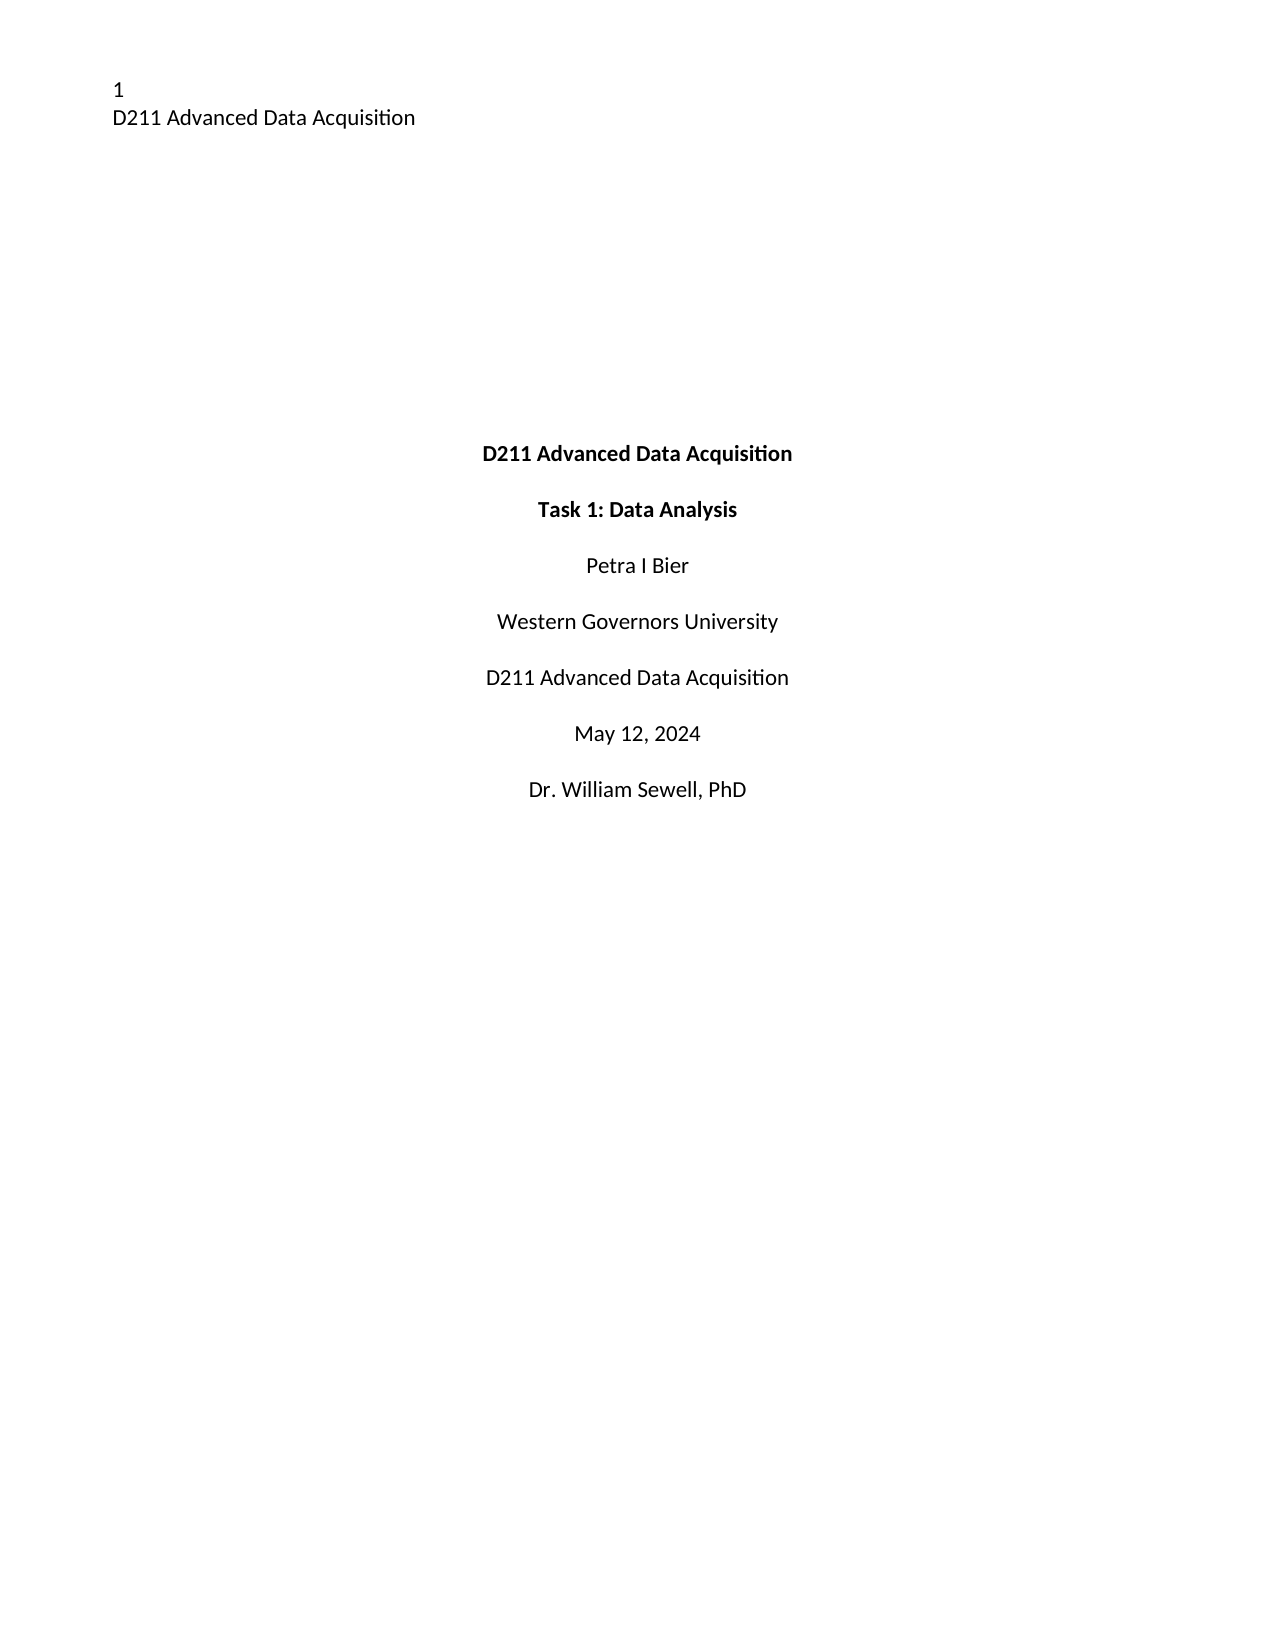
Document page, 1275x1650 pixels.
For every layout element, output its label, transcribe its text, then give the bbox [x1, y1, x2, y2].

subtitle D211 Advanced Data Acquisition [112, 439, 1162, 467]
subtitle Task 1: Data Analysis [112, 495, 1162, 523]
subtitle May 12, 2024 [112, 719, 1162, 747]
subtitle D211 Advanced Data Acquisition [112, 663, 1162, 691]
subtitle Petra I Bier [112, 551, 1162, 579]
subtitle Western Governors University [112, 607, 1162, 635]
subtitle Dr. William Sewell, PhD [112, 776, 1162, 803]
